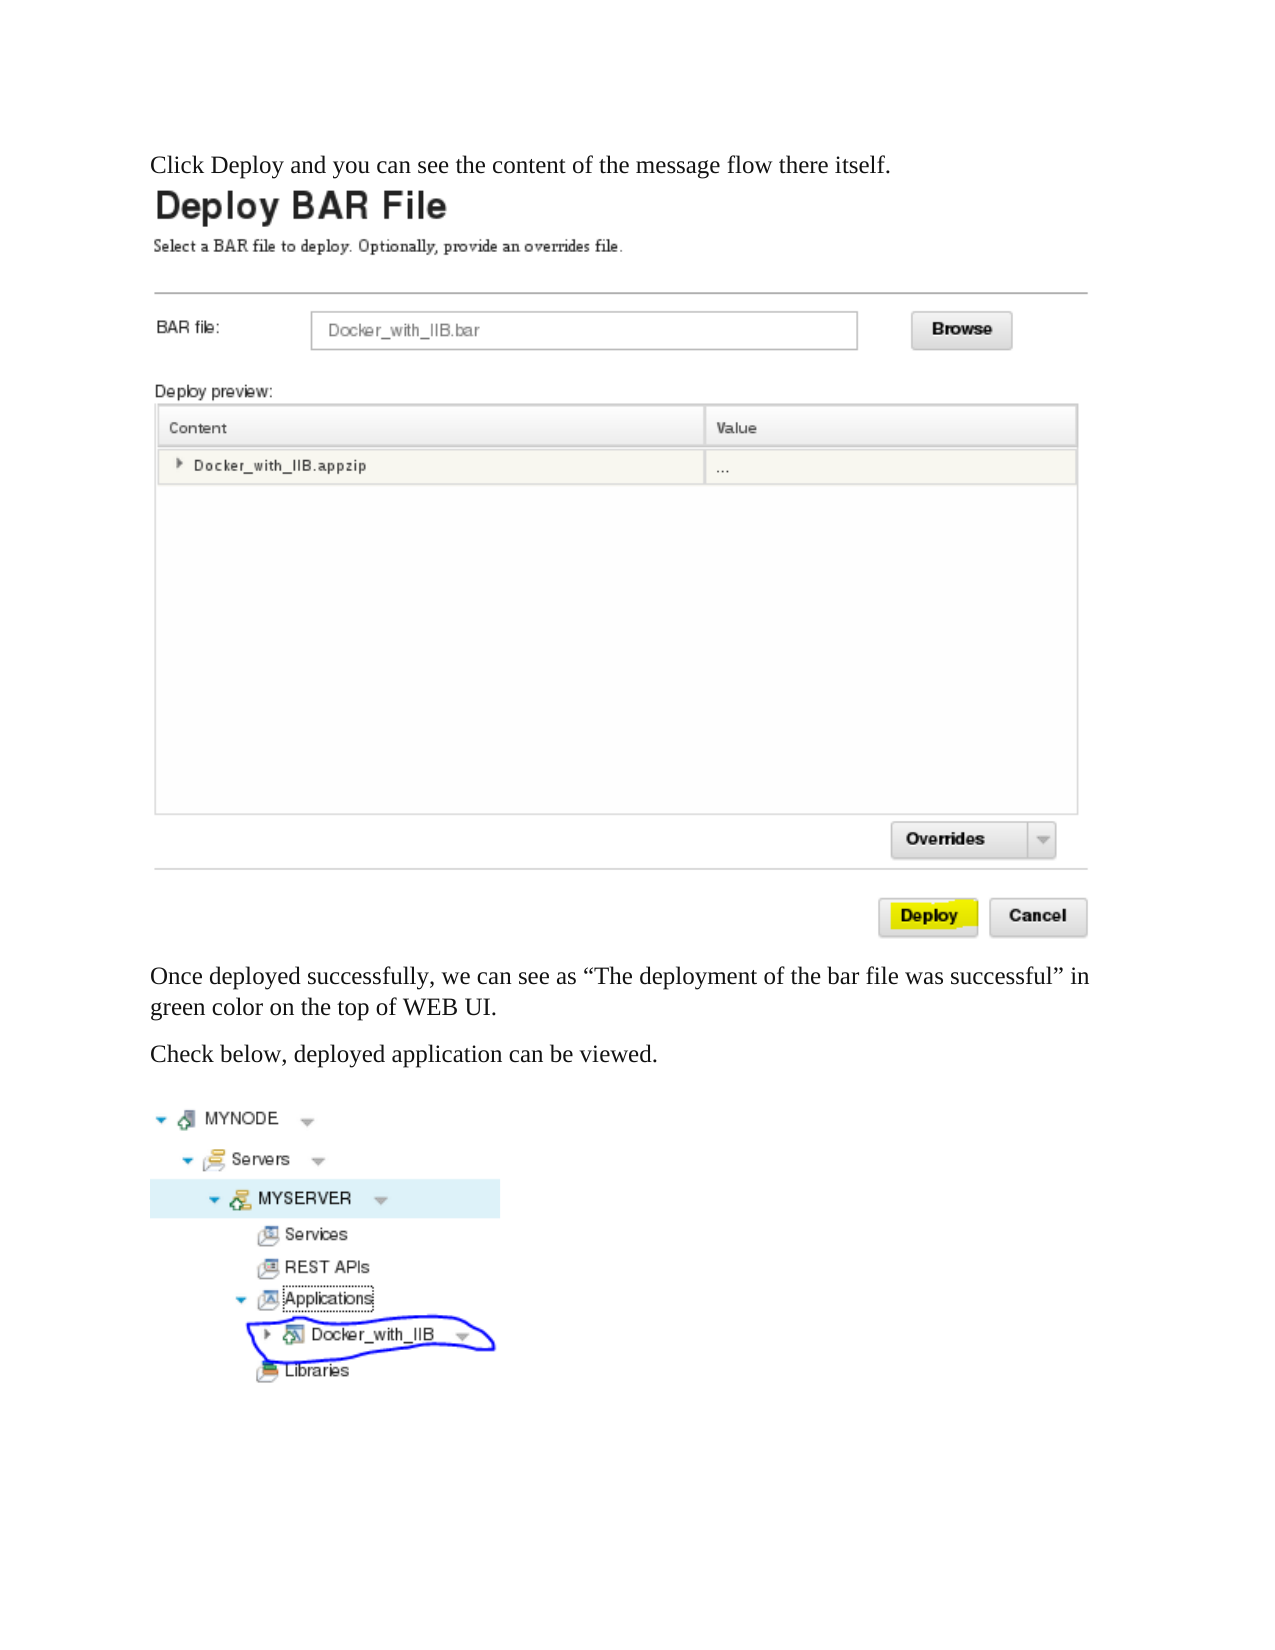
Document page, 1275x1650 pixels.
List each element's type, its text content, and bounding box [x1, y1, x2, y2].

text Once deployed successfully, we can see as “The deployment of the bar file was successful” in green color on the top of WEB UI. [150, 961, 1125, 1021]
picture [150, 1087, 501, 1386]
text Check below, deployed application can be viewed. [150, 1039, 1125, 1068]
picture [150, 181, 1099, 942]
